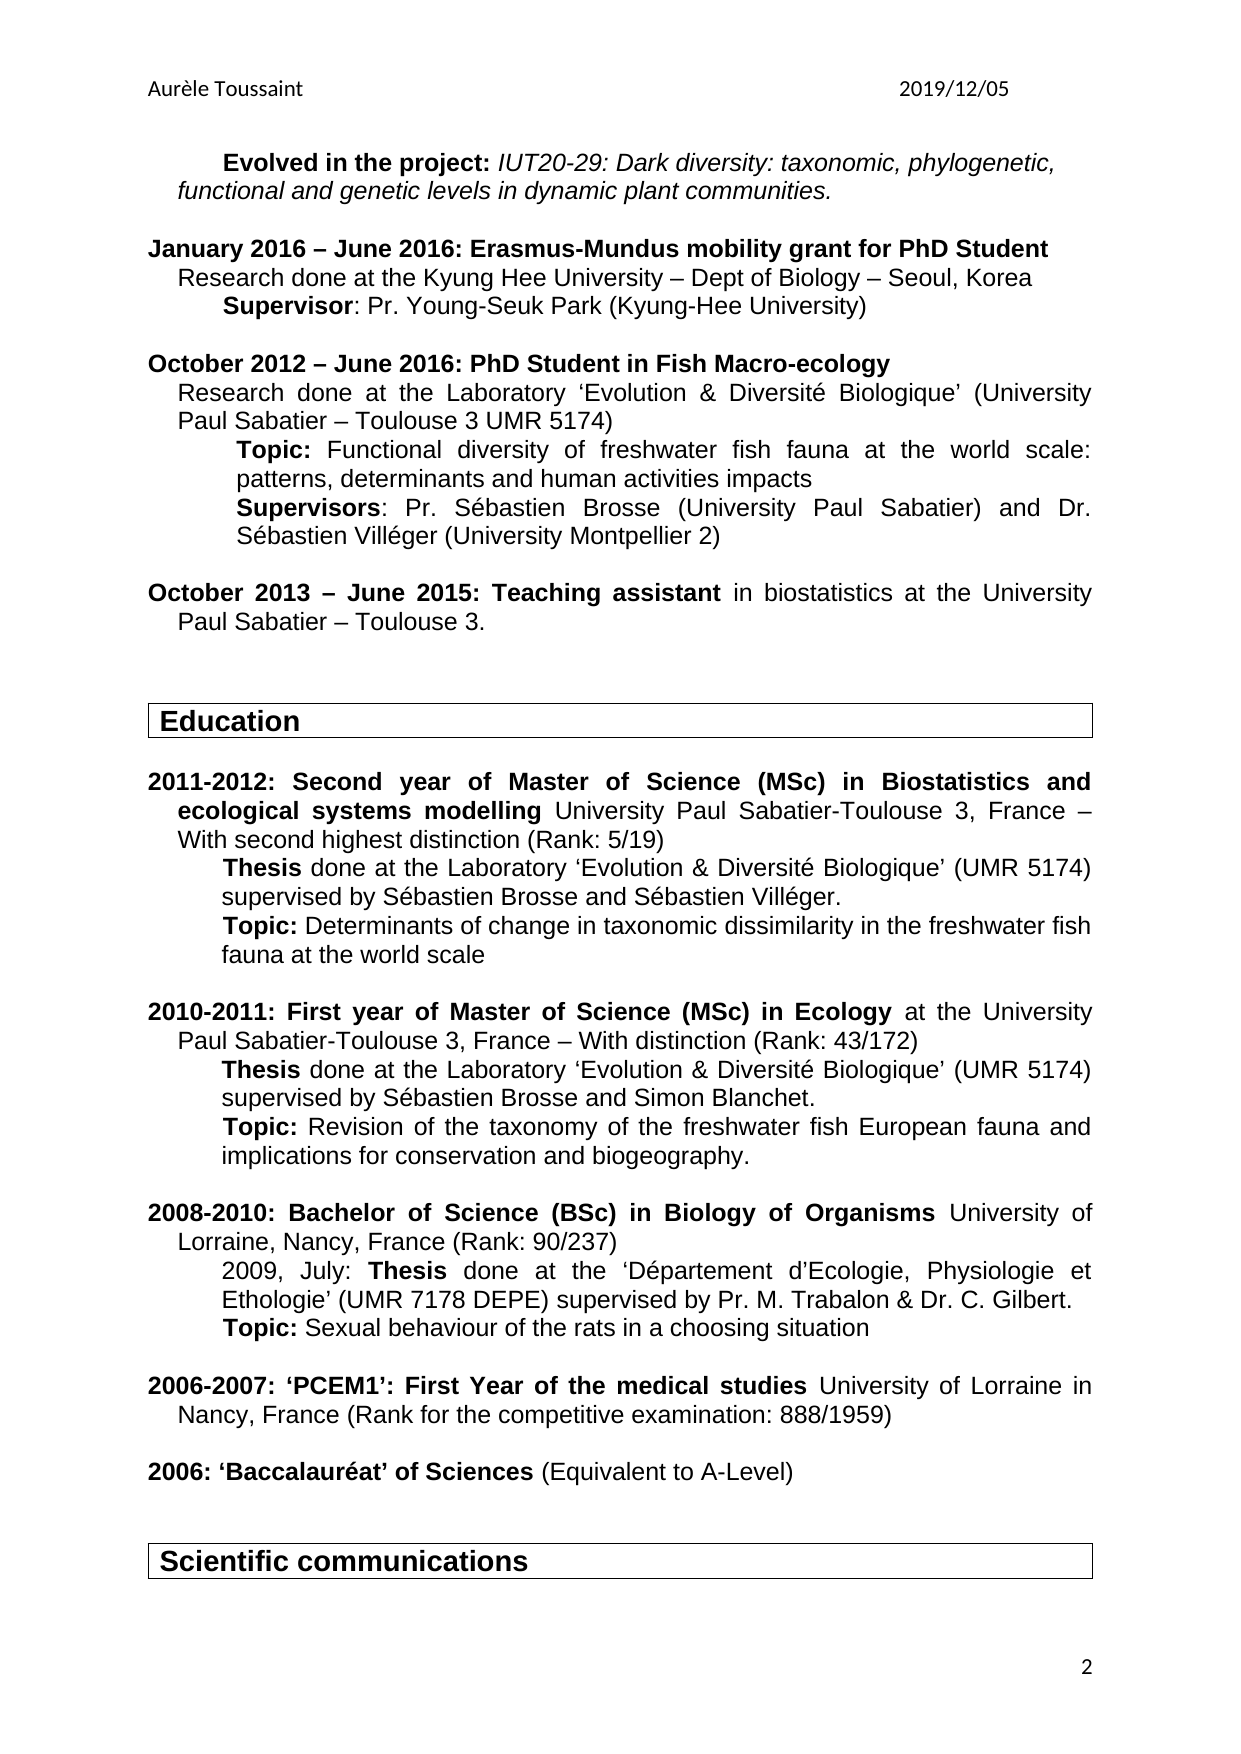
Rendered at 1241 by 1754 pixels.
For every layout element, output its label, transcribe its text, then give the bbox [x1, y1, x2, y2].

text Evolved in the project: IUT20-29: Dark diversity: taxonomic, phylogenetic, functional and genetic levels in dynamic plant communities. [177, 148, 1093, 205]
text 2011-2012: Second year of Master of Science (MSc) in Biostatistics and ecological systems modelling University Paul Sabatier-Toulouse 3, France – With second highest distinction (Rank: 5/19) [148, 767, 1093, 853]
text 2009, July: Thesis done at the ‘Département d’Ecologie, Physiologie et Ethologie’ (UMR 7178 DEPE) supervised by Pr. M. Trabalon & Dr. C. Gilbert. [221, 1256, 1093, 1313]
text 2006: ‘Baccalauréat’ of Sciences (Equivalent to A-Level) [148, 1457, 1093, 1486]
text Topic: Determinants of change in taxonomic dissimilarity in the freshwater fish fauna at the world scale [221, 911, 1093, 968]
text January 2016 – June 2016: Erasmus-Mundus mobility grant for PhD Student [148, 234, 1093, 263]
text 2006-2007: ‘PCEM1’: First Year of the medical studies University of Lorraine in Nancy, France (Rank for the competitive examination: 888/1959) [148, 1371, 1093, 1428]
text Thesis done at the Laboratory ‘Evolution & Diversité Biologique’ (UMR 5174) supervised by Sébastien Brosse and Sébastien Villéger. [192, 853, 1093, 911]
text 2010-2011: First year of Master of Science (MSc) in Ecology at the University Paul Sabatier-Toulouse 3, France – With distinction (Rank: 43/172) [148, 997, 1093, 1054]
table_header Education [149, 704, 1092, 737]
text Thesis done at the Laboratory ‘Evolution & Diversité Biologique’ (UMR 5174) supervised by Sébastien Brosse and Simon Blanchet. [192, 1054, 1093, 1112]
text Research done at the Kyung Hee University – Dept of Biology – Seoul, Korea [177, 263, 1093, 291]
text Supervisors: Pr. Sébastien Brosse (University Paul Sabatier) and Dr. Sébastien Villéger (University Montpellier 2) [236, 493, 1093, 550]
text October 2013 – June 2015: Teaching assistant in biostatistics at the University Paul Sabatier – Toulouse 3. [148, 578, 1093, 636]
text Supervisor: Pr. Young-Seuk Park (Kyung-Hee University) [177, 291, 1093, 320]
text 2008-2010: Bachelor of Science (BSc) in Biology of Organisms University of Lorraine, Nancy, France (Rank: 90/237) [148, 1198, 1093, 1256]
table_header Scientific communications [149, 1544, 1092, 1578]
text Research done at the Laboratory ‘Evolution & Diversité Biologique’ (University Paul Sabatier – Toulouse 3 UMR 5174) [177, 378, 1093, 435]
text Topic: Functional diversity of freshwater fish fauna at the world scale: patterns, determinants and human activities impacts [236, 435, 1093, 493]
text Topic: Sexual behaviour of the rats in a choosing situation [221, 1313, 1093, 1342]
text October 2012 – June 2016: PhD Student in Fish Macro-ecology [148, 349, 1093, 378]
text Topic: Revision of the taxonomy of the freshwater fish European fauna and implications for conservation and biogeography. [221, 1112, 1093, 1169]
